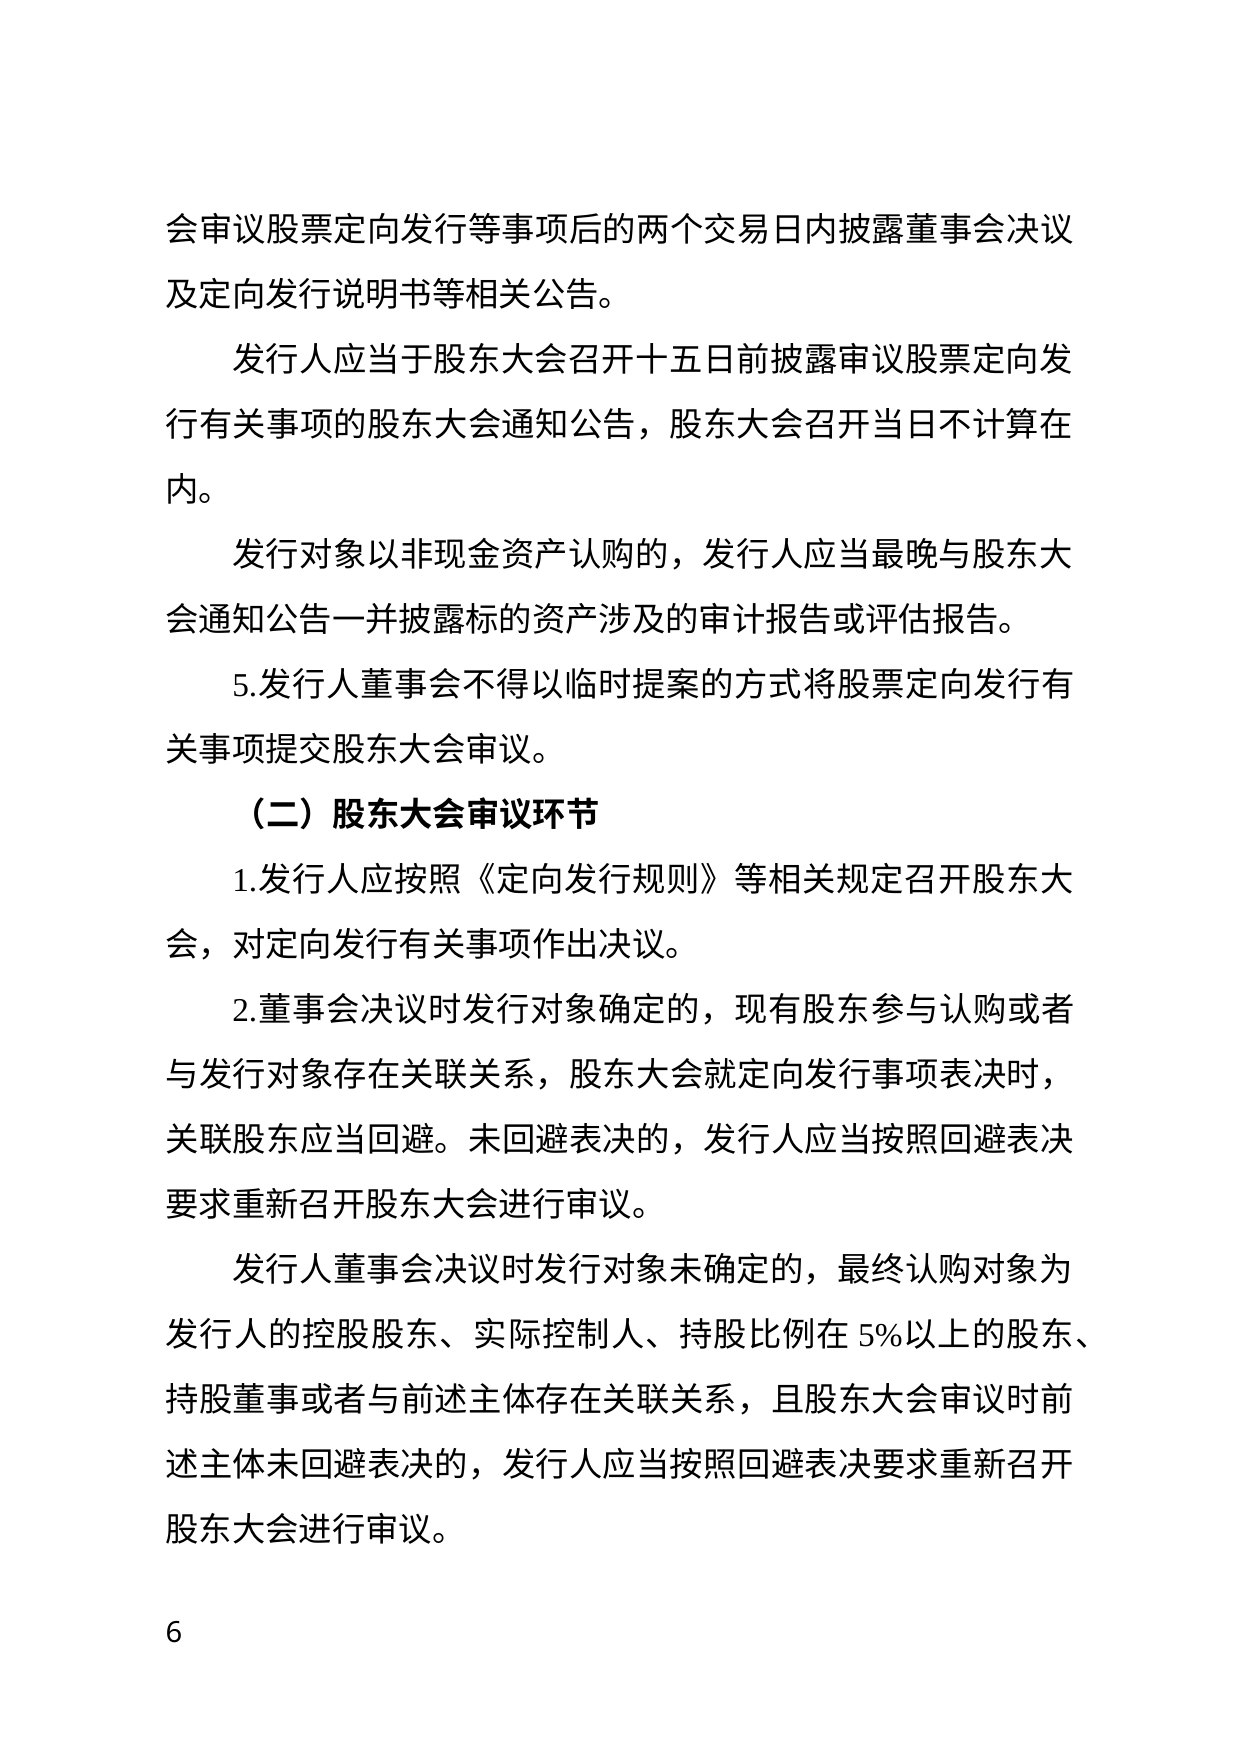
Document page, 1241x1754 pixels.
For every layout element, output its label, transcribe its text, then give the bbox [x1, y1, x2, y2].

text 5.发行人董事会不得以临时提案的方式将股票定向发行有关事项提交股东大会审议。 [165, 649, 1075, 779]
text 2.董事会决议时发行对象确定的，现有股东参与认购或者与发行对象存在关联关系，股东大会就定向发行事项表决时，关联股东应当回避。未回避表决的，发行人应当按照回避表决要求重新召开股东大会进行审议。 [165, 974, 1075, 1234]
text 1.发行人应按照《定向发行规则》等相关规定召开股东大会，对定向发行有关事项作出决议。 [165, 844, 1075, 974]
text 发行人董事会决议时发行对象未确定的，最终认购对象为发行人的控股股东、实际控制人、持股比例在5%以上的股东、持股董事或者与前述主体存在关联关系，且股东大会审议时前述主体未回避表决的，发行人应当按照回避表决要求重新召开股东大会进行审议。 [165, 1234, 1075, 1559]
text 发行人应当于股东大会召开十五日前披露审议股票定向发行有关事项的股东大会通知公告，股东大会召开当日不计算在内。 [165, 324, 1075, 519]
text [165, 194, 1075, 324]
text （二）股东大会审议环节 [165, 779, 1075, 844]
text 发行对象以非现金资产认购的，发行人应当最晚与股东大会通知公告一并披露标的资产涉及的审计报告或评估报告。 [165, 519, 1075, 649]
